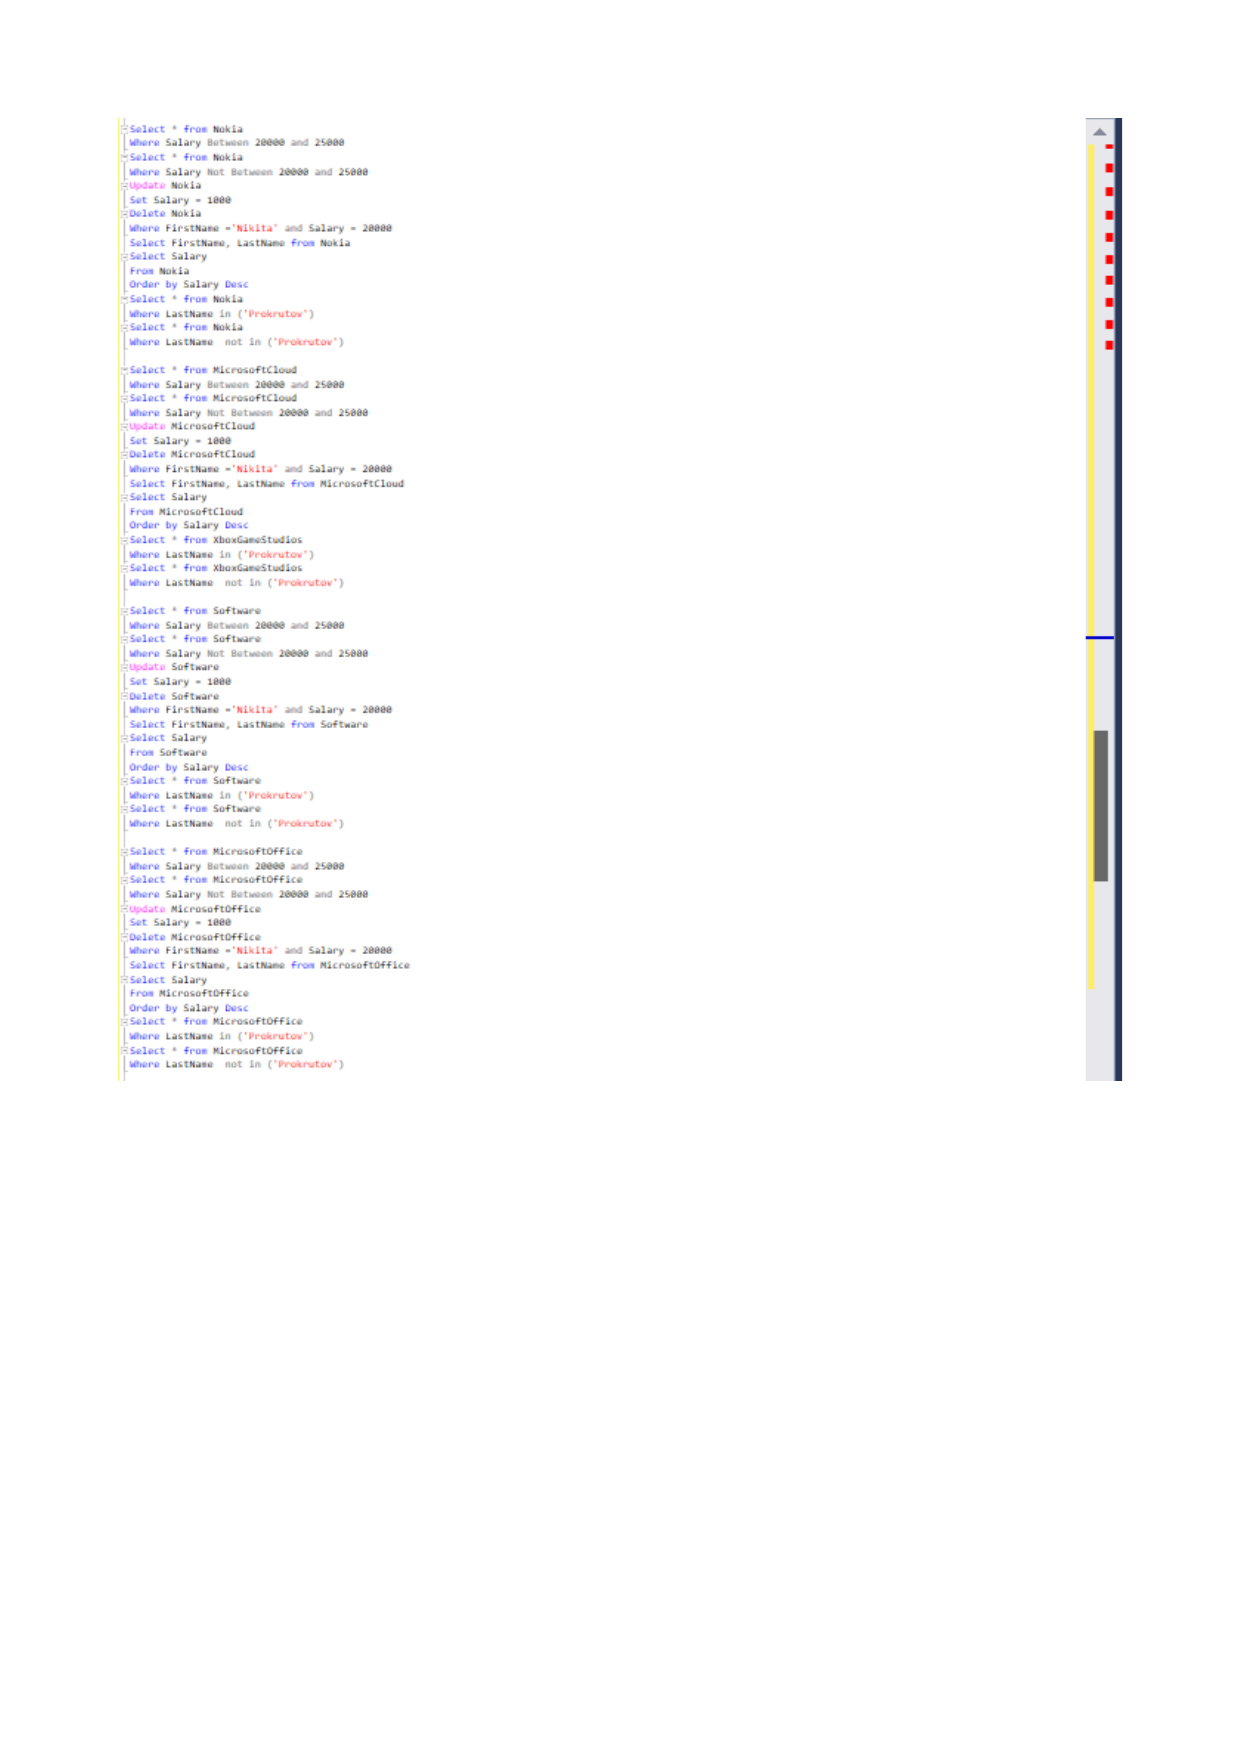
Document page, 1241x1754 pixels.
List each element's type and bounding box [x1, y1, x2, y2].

picture [118, 118, 1123, 1081]
